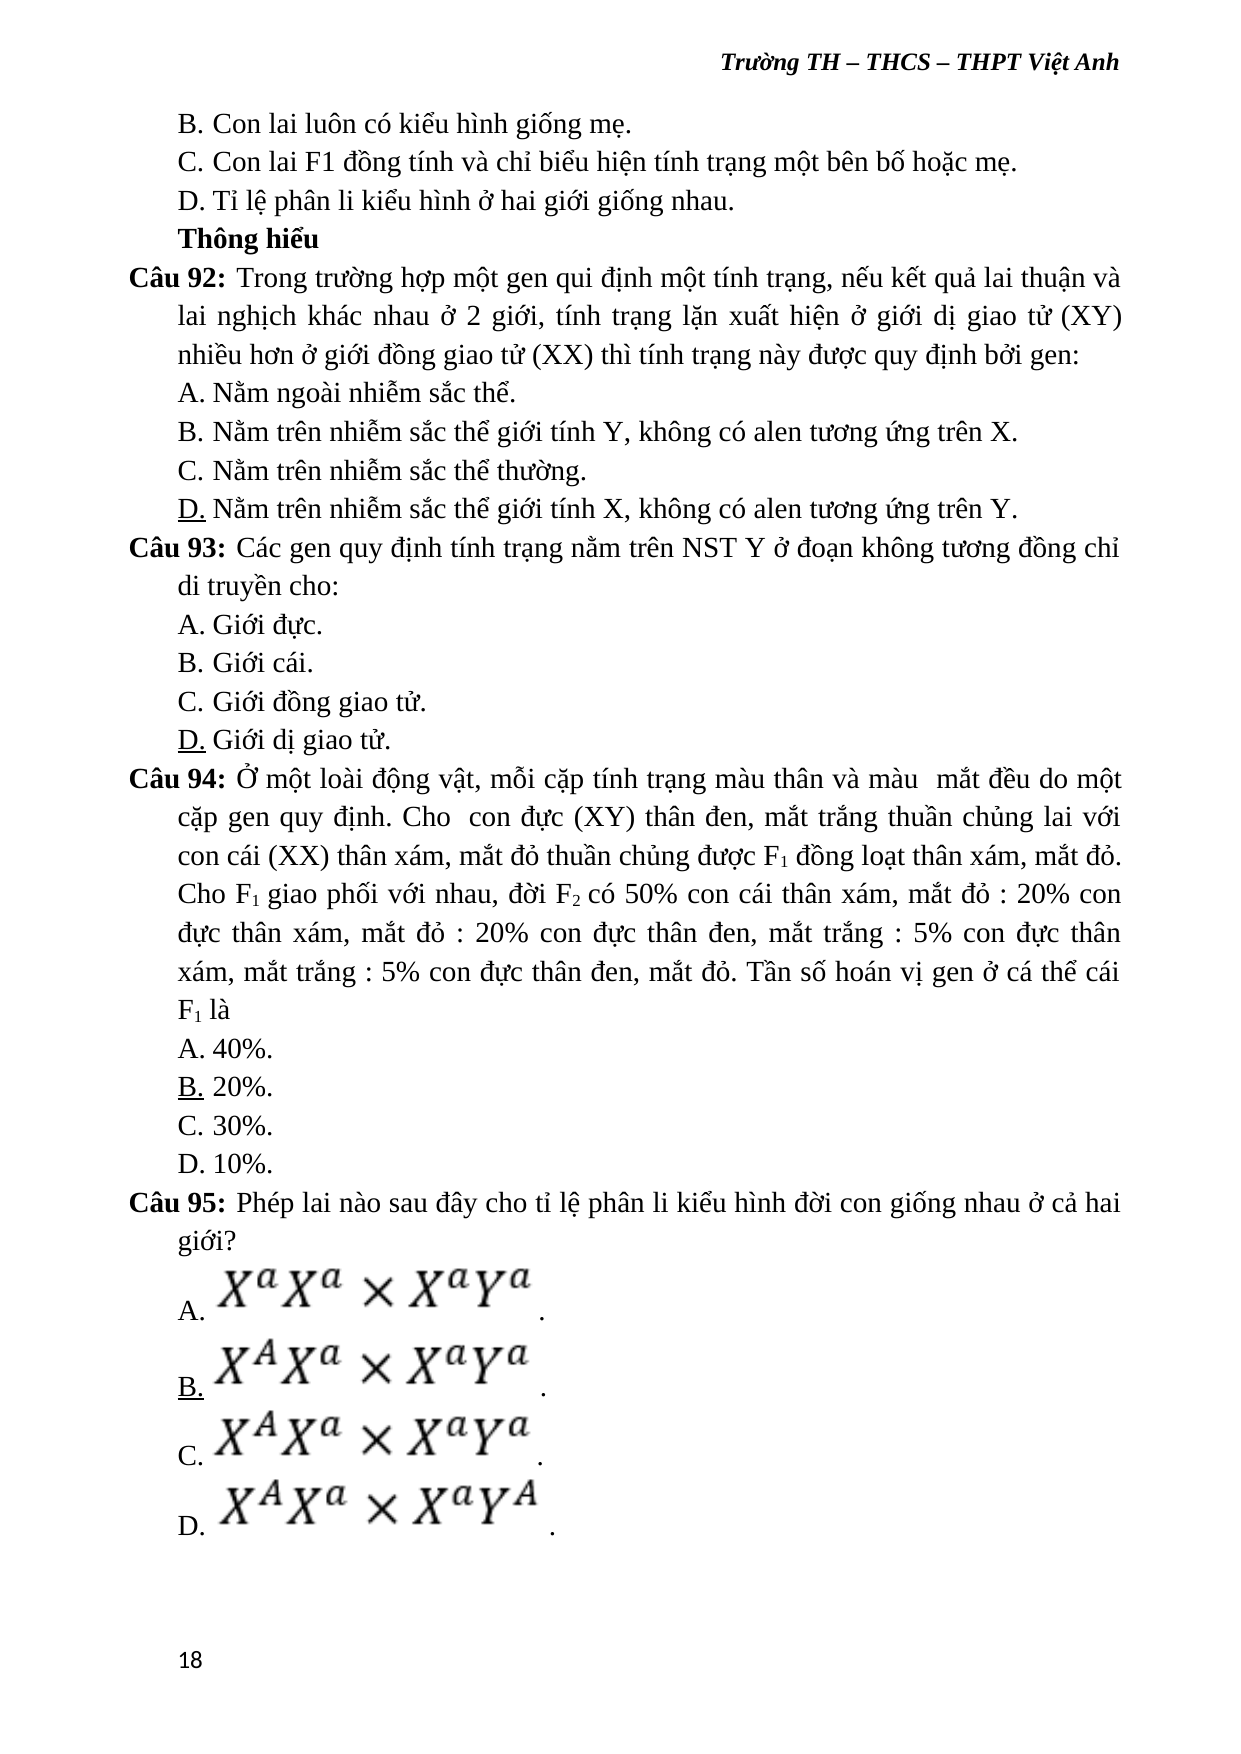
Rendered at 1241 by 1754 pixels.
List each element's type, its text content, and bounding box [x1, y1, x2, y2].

text C. 30%. [177, 1108, 1122, 1141]
text C. Giới đồng giao tử. [177, 684, 1122, 717]
picture [212, 1477, 549, 1535]
picture [212, 1262, 538, 1320]
text A. Nằm ngoài nhiễm sắc thể. [177, 376, 1122, 409]
text C. Nằm trên nhiễm sắc thể thường. [177, 453, 1122, 486]
text C. Con lai F1 đồng tính và chỉ biểu hiện tính trạng một bên bố hoặc mẹ. [177, 144, 1122, 178]
list Ở một loài động vật, mỗi cặp tính trạng màu thân và màu mắt đều do một cặp gen quy định. Cho con đực (XY) thân đen, mắt trắng thuần chủng lai với con cái (XX) thân xám, mắt đỏ thuần chủng được F1 đồng loạt thân xám, mắt đỏ. Cho F1 giao phối với nhau, đời F2 có 50% con cái thân xám, mắt đỏ : 20% con đực thân xám, mắt đỏ : 20% con đực thân đen, mắt trắng : 5% con đực thân xám, mắt trắng : 5% con đực thân đen, mắt đỏ. Tần số hoán vị gen ở cá thể cái F1 là [177, 761, 1122, 1026]
text D. Nằm trên nhiễm sắc thể giới tính X, không có alen tương ứng trên Y. [177, 491, 1122, 525]
list Phép lai nào sau đây cho tỉ lệ phân li kiểu hình đời con giống nhau ở cả hai giới? [177, 1185, 1122, 1257]
text A. Giới đực. [177, 607, 1122, 640]
text A. 40%. [177, 1031, 1122, 1064]
picture [211, 1407, 537, 1466]
text B. Nằm trên nhiễm sắc thể giới tính Y, không có alen tương ứng trên X. [177, 414, 1122, 448]
text D. Tỉ lệ phân li kiểu hình ở hai giới giống nhau. [177, 183, 1122, 216]
picture [211, 1331, 540, 1397]
text Thông hiểu [177, 221, 1122, 255]
list Các gen quy định tính trạng nằm trên NST Y ở đoạn không tương đồng chỉ di truyền cho: [177, 530, 1122, 602]
text D. Giới dị giao tử. [177, 722, 1122, 756]
text B. Giới cái. [177, 645, 1122, 679]
text B. 20%. [177, 1069, 1122, 1103]
text D. 10%. [177, 1146, 1122, 1180]
text B. Con lai luôn có kiểu hình giống mẹ. [177, 106, 1122, 139]
list Trong trường hợp một gen qui định một tính trạng, nếu kết quả lai thuận và lai nghịch khác nhau ở 2 giới, tính trạng lặn xuất hiện ở giới dị giao tử (XY) nhiều hơn ở giới đồng giao tử (XX) thì tính trạng này được quy định bởi gen: [177, 260, 1122, 371]
